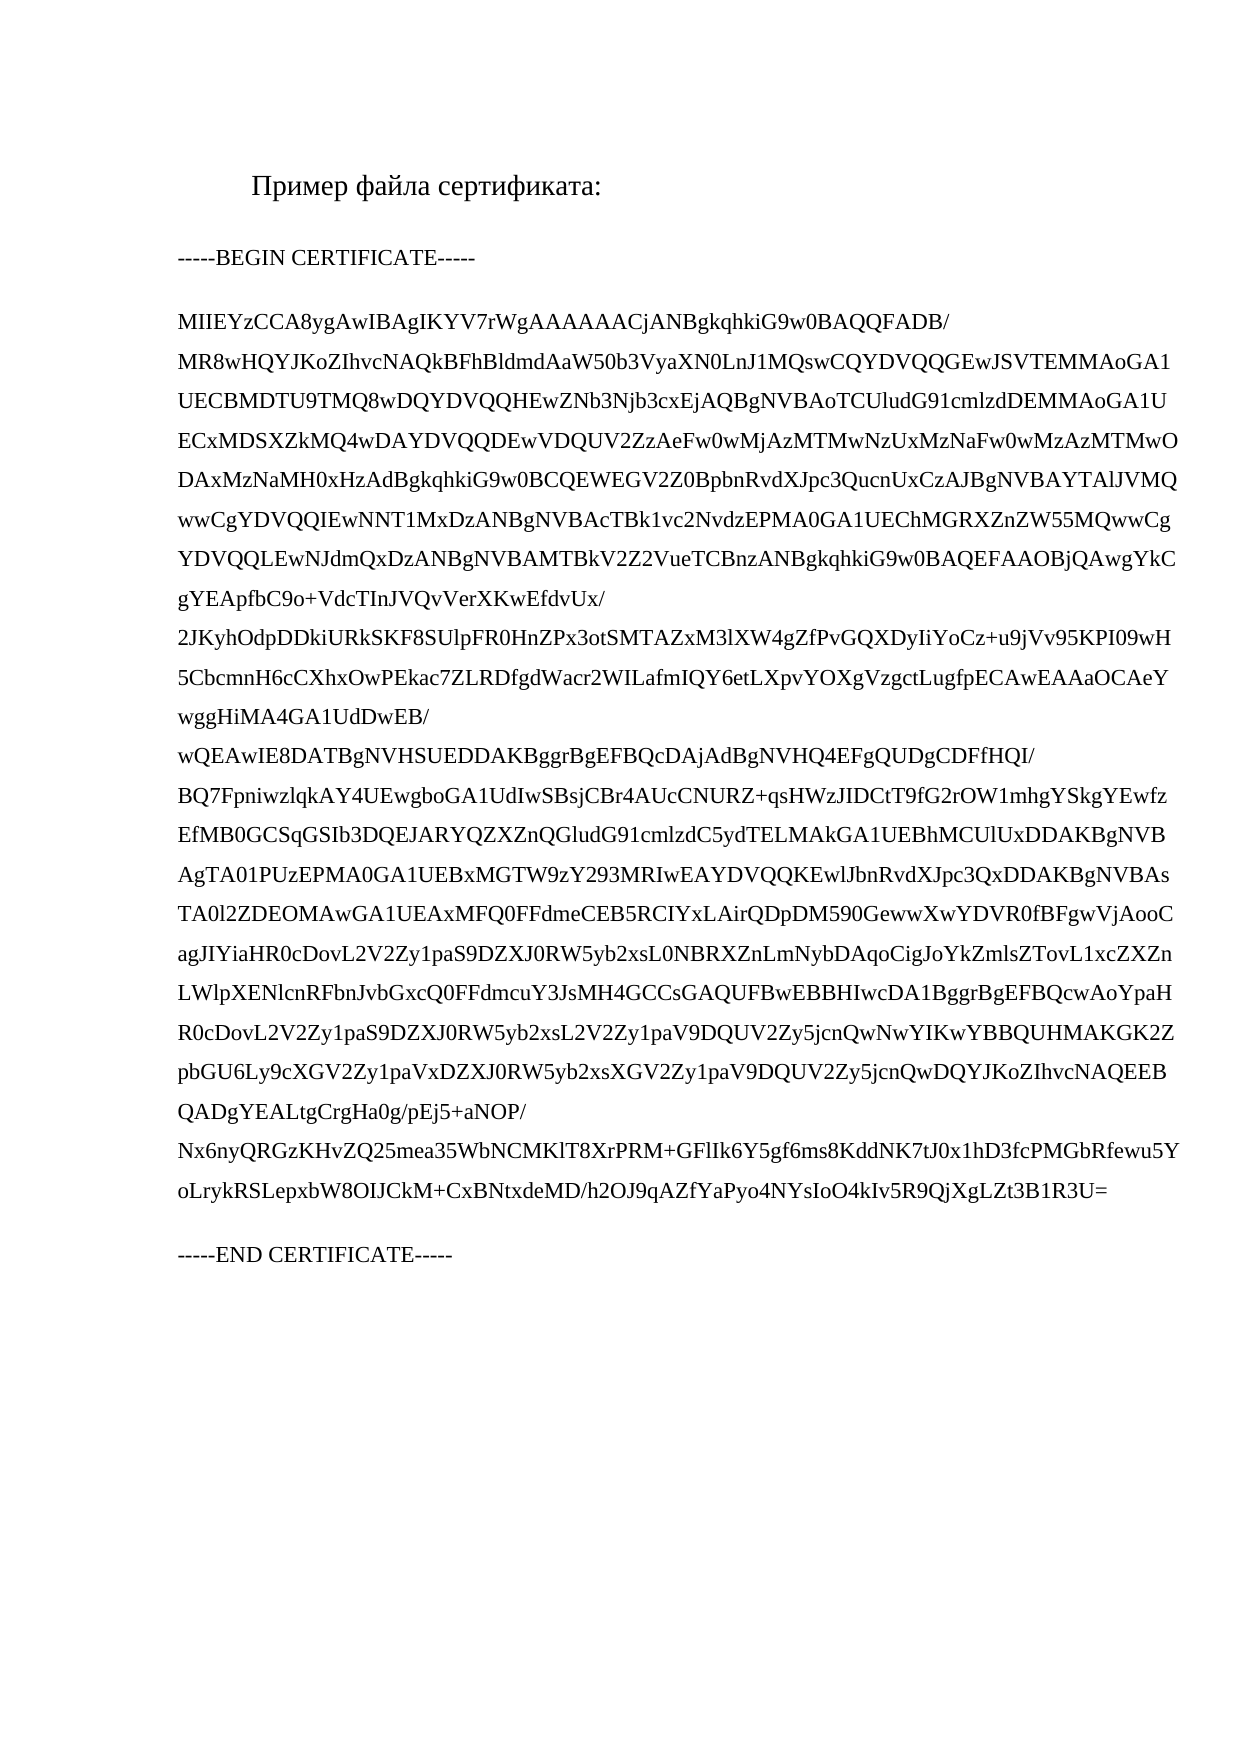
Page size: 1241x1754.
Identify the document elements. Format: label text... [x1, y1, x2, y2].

text -----END CERTIFICATE----- [177, 1241, 1181, 1268]
text -----BEGIN CERTIFICATE----- [177, 244, 1181, 270]
text MIIEYzCCA8ygAwIBAgIKYV7rWgAAAAAACjANBgkqhkiG9w0BAQQFADB/MR8wHQYJKoZIhvcNAQkBFhBldmdAaW50b3VyaXN0LnJ1MQswCQYDVQQGEwJSVTEMMAoGA1UECBMDTU9TMQ8wDQYDVQQHEwZNb3Njb3cxEjAQBgNVBAoTCUludG91cmlzdDEMMAoGA1UECxMDSXZkMQ4wDAYDVQQDEwVDQUV2ZzAeFw0wMjAzMTMwNzUxMzNaFw0wMzAzMTMwODAxMzNaMH0xHzAdBgkqhkiG9w0BCQEWEGV2Z0BpbnRvdXJpc3QucnUxCzAJBgNVBAYTAlJVMQwwCgYDVQQIEwNNT1MxDzANBgNVBAcTBk1vc2NvdzEPMA0GA1UEChMGRXZnZW55MQwwCgYDVQQLEwNJdmQxDzANBgNVBAMTBkV2Z2VueTCBnzANBgkqhkiG9w0BAQEFAAOBjQAwgYkCgYEApfbC9o+VdcTInJVQvVerXKwEfdvUx/2JKyhOdpDDkiURkSKF8SUlpFR0HnZPx3otSMTAZxM3lXW4gZfPvGQXDyIiYoCz+u9jVv95KPI09wH5CbcmnH6cCXhxOwPEkac7ZLRDfgdWacr2WILafmIQY6etLXpvYOXgVzgctLugfpECAwEAAaOCAeYwggHiMA4GA1UdDwEB/wQEAwIE8DATBgNVHSUEDDAKBggrBgEFBQcDAjAdBgNVHQ4EFgQUDgCDFfHQI/BQ7FpniwzlqkAY4UEwgboGA1UdIwSBsjCBr4AUcCNURZ+qsHWzJIDCtT9fG2rOW1mhgYSkgYEwfzEfMB0GCSqGSIb3DQEJARYQZXZnQGludG91cmlzdC5ydTELMAkGA1UEBhMCUlUxDDAKBgNVBAgTA01PUzEPMA0GA1UEBxMGTW9zY293MRIwEAYDVQQKEwlJbnRvdXJpc3QxDDAKBgNVBAsTA0l2ZDEOMAwGA1UEAxMFQ0FFdmeCEB5RCIYxLAirQDpDM590GewwXwYDVR0fBFgwVjAooCagJIYiaHR0cDovL2V2Zy1paS9DZXJ0RW5yb2xsL0NBRXZnLmNybDAqoCigJoYkZmlsZTovL1xcZXZnLWlpXENlcnRFbnJvbGxcQ0FFdmcuY3JsMH4GCCsGAQUFBwEBBHIwcDA1BggrBgEFBQcwAoYpaHR0cDovL2V2Zy1paS9DZXJ0RW5yb2xsL2V2Zy1paV9DQUV2Zy5jcnQwNwYIKwYBBQUHMAKGK2ZpbGU6Ly9cXGV2Zy1paVxDZXJ0RW5yb2xsXGV2Zy1paV9DQUV2Zy5jcnQwDQYJKoZIhvcNAQEEBQADgYEALtgCrgHa0g/pEj5+aNOP/Nx6nyQRGzKHvZQ25mea35WbNCMKlT8XrPRM+GFlIk6Y5gf6ms8KddNK7tJ0x1hD3fcPMGbRfewu5YoLrykRSLepxbW8OIJCkM+CxBNtxdeMD/h2OJ9qAZfYaPyo4NYsIoO4kIv5R9QjXgLZt3B1R3U= [177, 308, 1181, 1203]
list Пример файла сертификата: [177, 168, 1181, 202]
